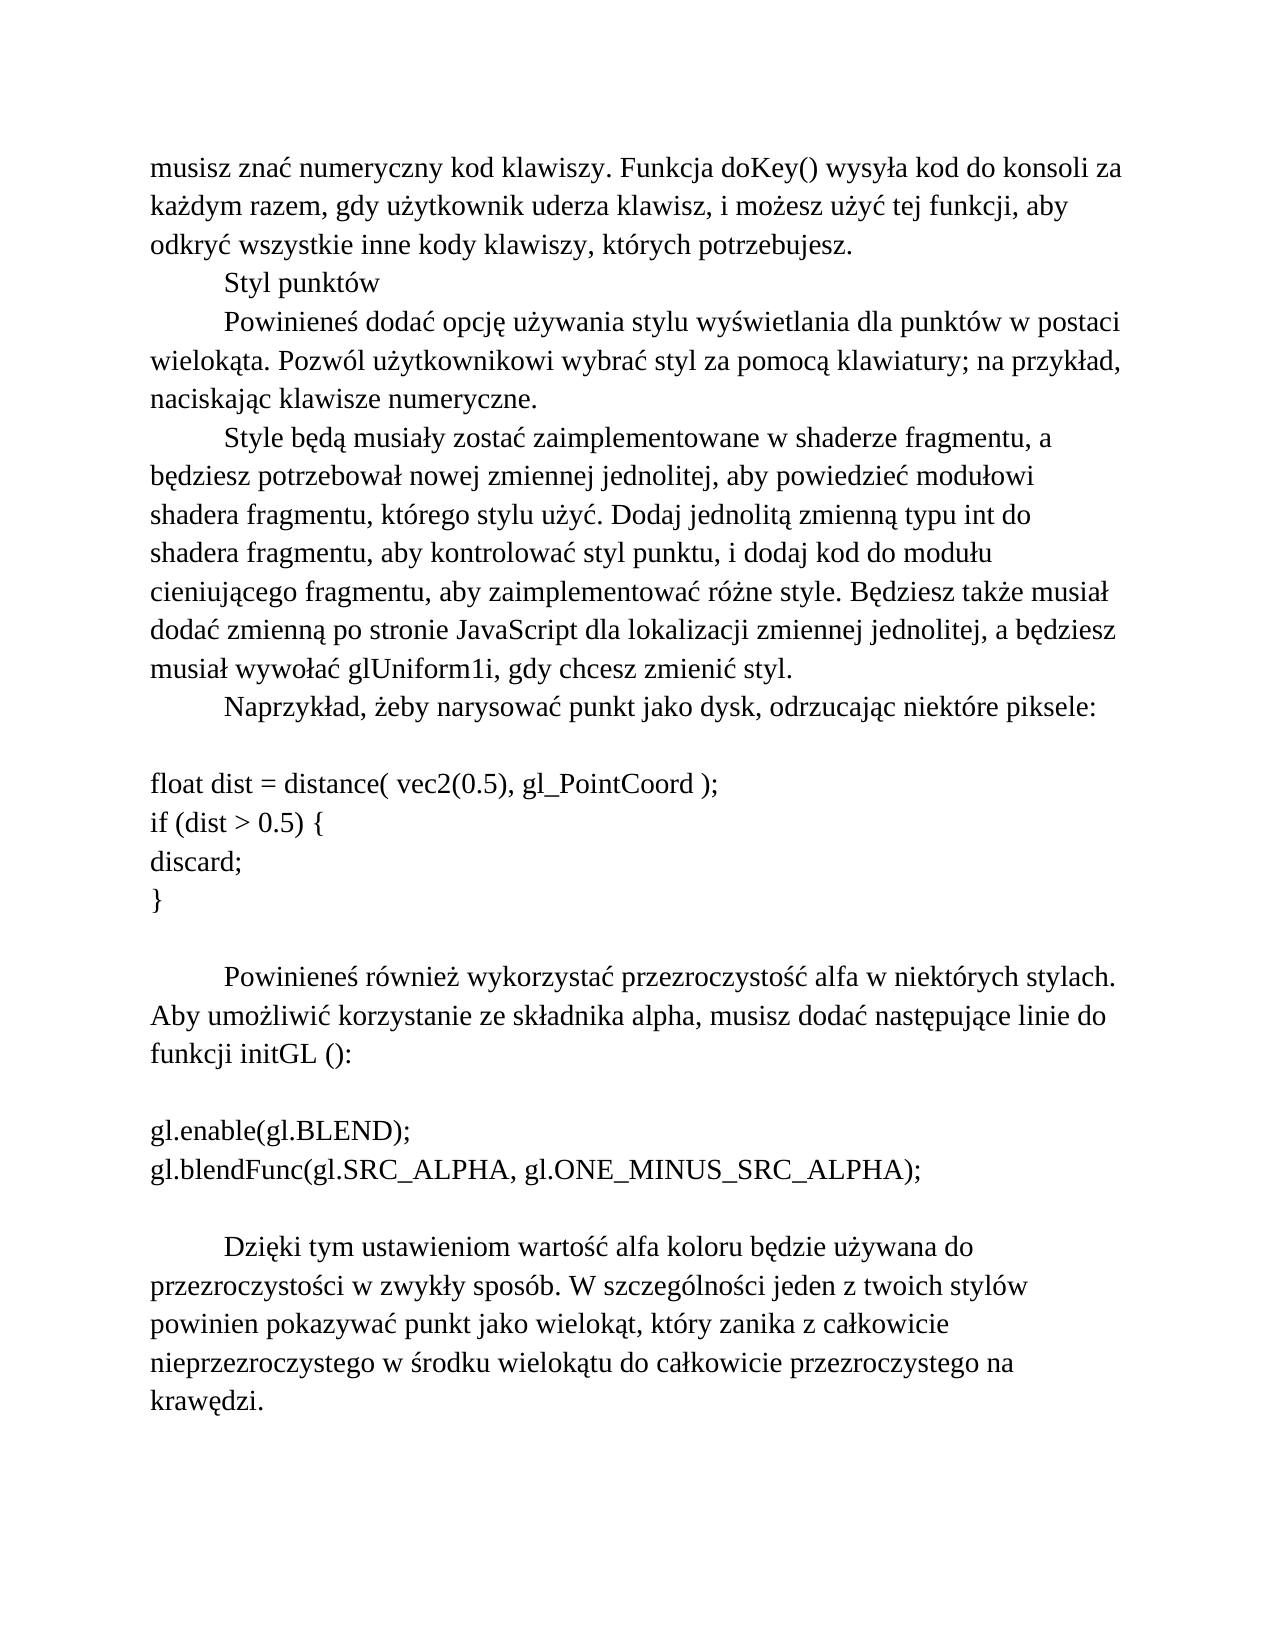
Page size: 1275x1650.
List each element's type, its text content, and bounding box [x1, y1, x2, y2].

text discard; [150, 844, 1125, 877]
text Powinieneś również wykorzystać przezroczystość alfa w niektórych stylach. Aby umożliwić korzystanie ze składnika alpha, musisz dodać następujące linie do funkcji initGL (): [150, 959, 1125, 1070]
text Styl punktów [150, 266, 1125, 299]
text Dzięki tym ustawieniom wartość alfa koloru będzie używana do przezroczystości w zwykły sposób. W szczególności jeden z twoich stylów powinien pokazywać punkt jako wielokąt, który zanika z całkowicie nieprzezroczystego w środku wielokątu do całkowicie przezroczystego na krawędzi. [150, 1229, 1125, 1417]
text Style będą musiały zostać zaimplementowane w shaderze fragmentu, a będziesz potrzebował nowej zmiennej jednolitej, aby powiedzieć modułowi shadera fragmentu, którego stylu użyć. Dodaj jednolitą zmienną typu int do shadera fragmentu, aby kontrolować styl punktu, i dodaj kod do modułu cieniującego fragmentu, aby zaimplementować różne style. Będziesz także musiał dodać zmienną po stronie JavaScript dla lokalizacji zmiennej jednolitej, a będziesz musiał wywołać glUniform1i, gdy chcesz zmienić styl. [150, 420, 1125, 684]
text Naprzykład, żeby narysować punkt jako dysk, odrzucając niektóre piksele: [150, 689, 1125, 723]
text gl.blendFunc(gl.SRC_ALPHA, gl.ONE_MINUS_SRC_ALPHA); [150, 1152, 1125, 1186]
text Powinieneś dodać opcję używania stylu wyświetlania dla punktów w postaci wielokąta. Pozwól użytkownikowi wybrać styl za pomocą klawiatury; na przykład, naciskając klawisze numeryczne. [150, 304, 1125, 415]
text if (dist > 0.5) { [150, 805, 1125, 839]
text gl.enable(gl.BLEND); [150, 1113, 1125, 1147]
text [150, 150, 1125, 261]
text float dist = distance( vec2(0.5), gl_PointCoord ); [150, 767, 1125, 800]
text } [150, 882, 1125, 916]
